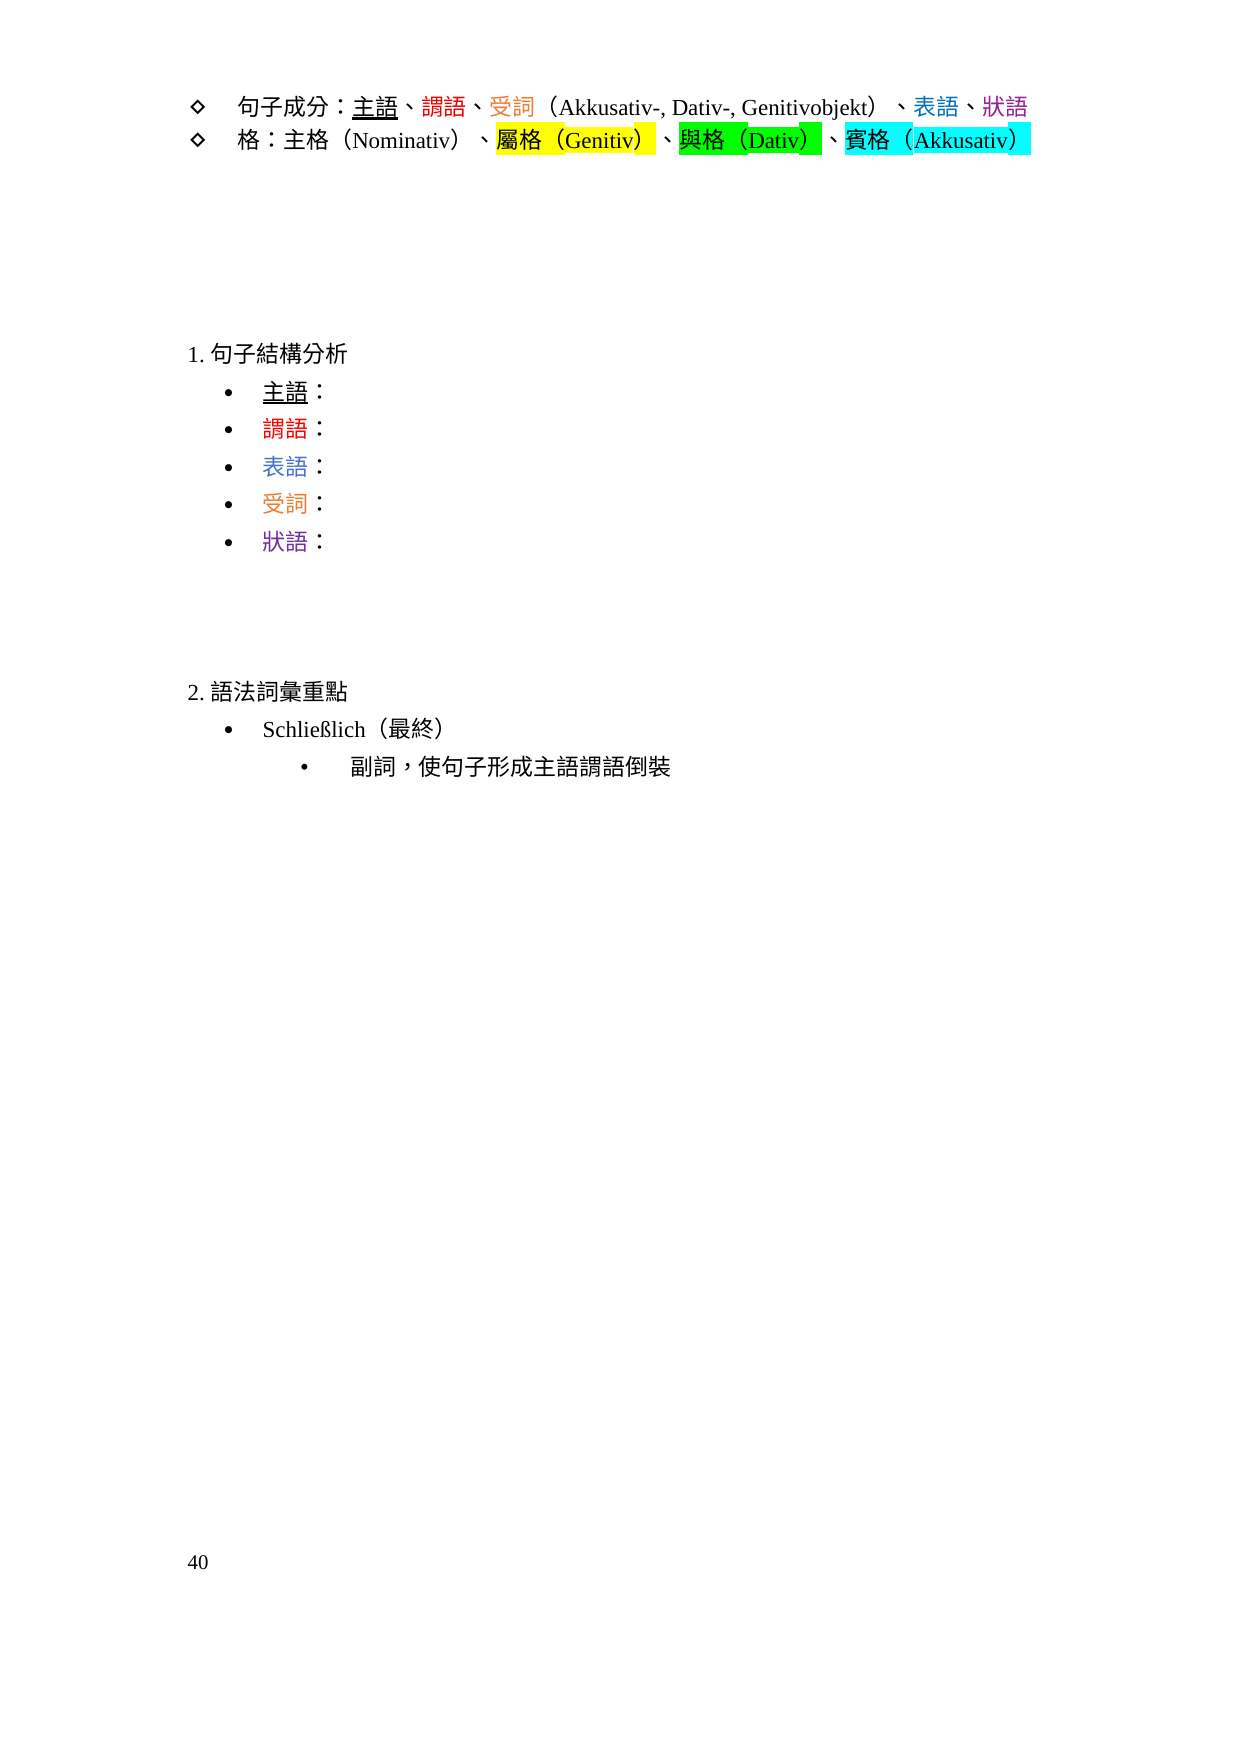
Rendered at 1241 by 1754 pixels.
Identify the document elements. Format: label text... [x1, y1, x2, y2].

text 1. 句子結構分析 [187, 334, 1053, 371]
list 受詞： [225, 484, 1053, 521]
list 主語： [225, 371, 1053, 409]
list 表語： [225, 446, 1053, 484]
list 狀語： [225, 521, 1053, 559]
list Schließlich（最終） [225, 709, 1053, 746]
list 謂語： [225, 409, 1053, 446]
text 2. 語法詞彙重點 [187, 671, 1053, 709]
list 副詞，使句子形成主語謂語倒裝 [300, 746, 1053, 784]
